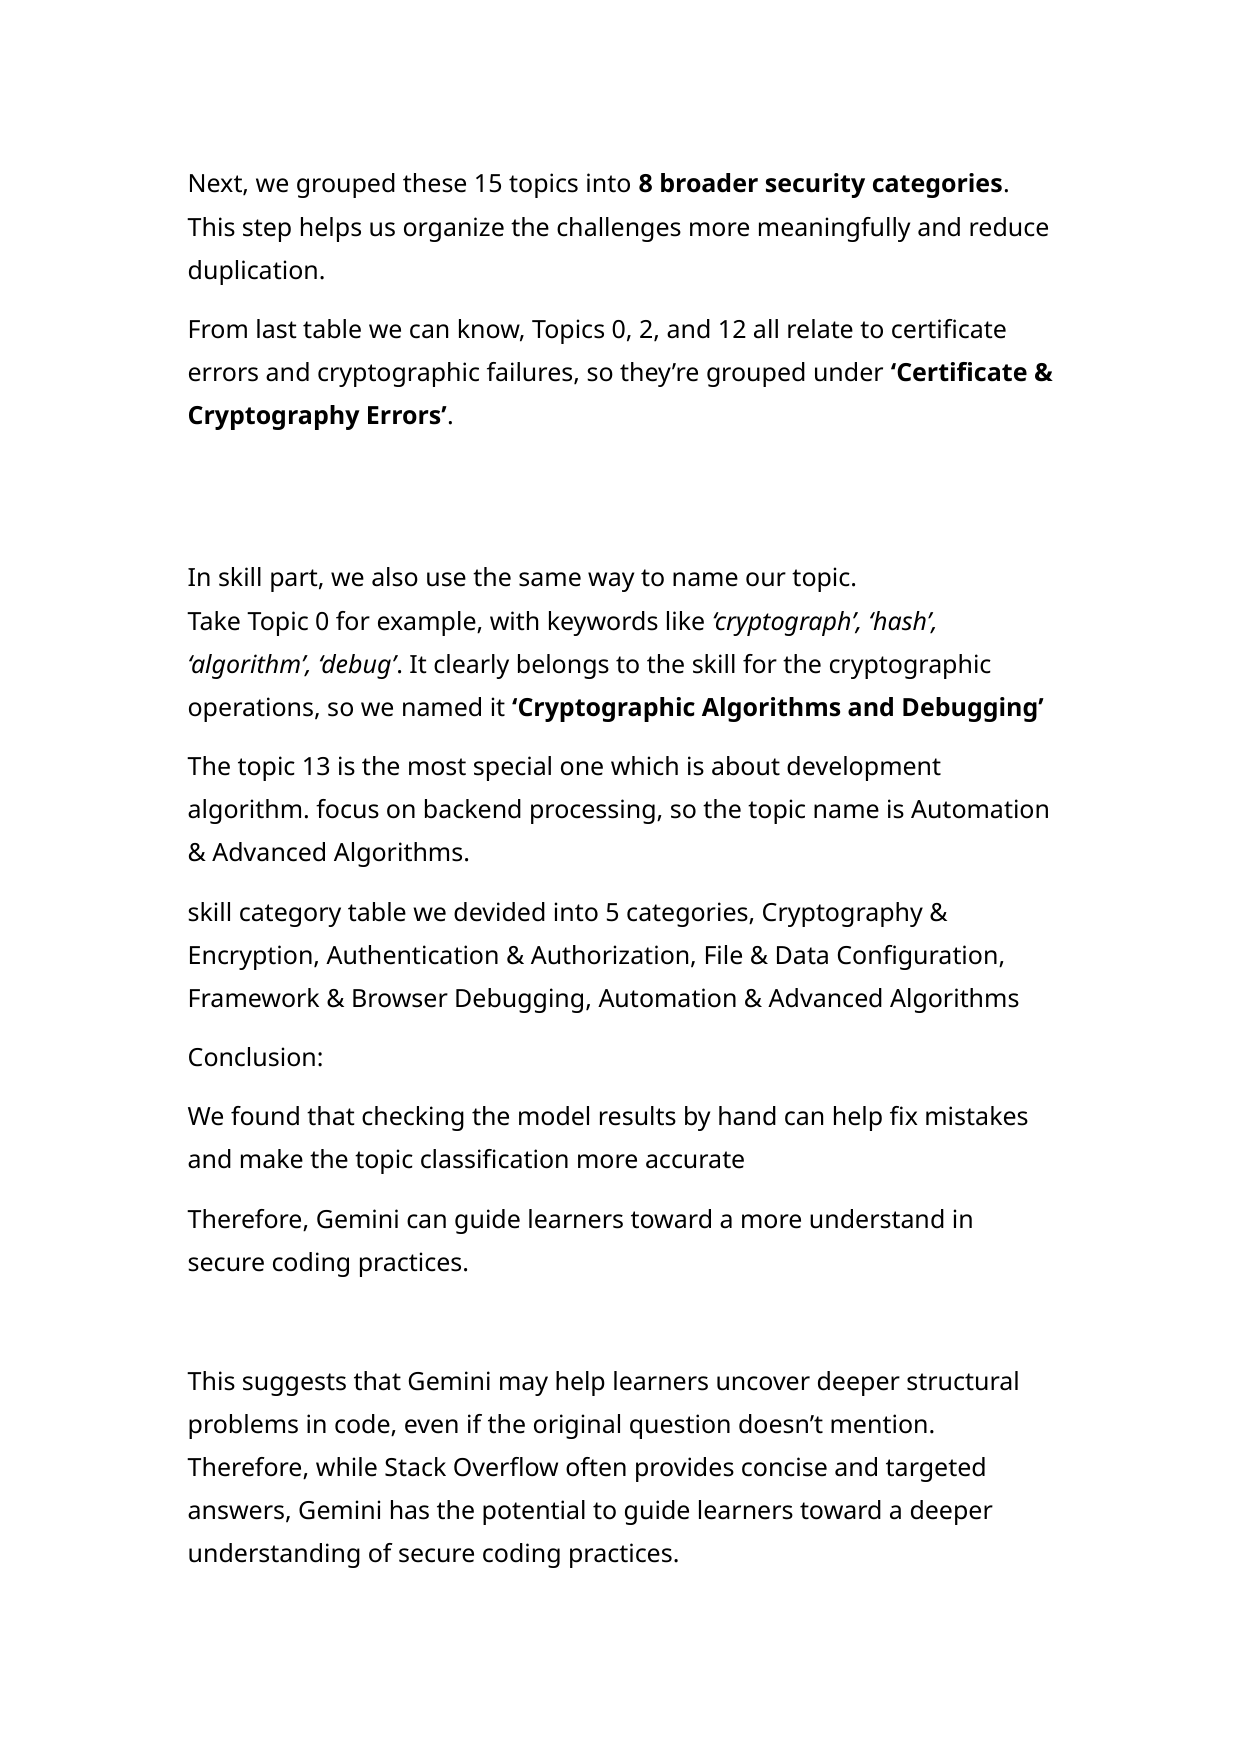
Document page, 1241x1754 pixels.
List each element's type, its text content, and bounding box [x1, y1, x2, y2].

text skill category table we devided into 5 categories, Cryptography & Encryption, Authentication & Authorization, File & Data Configuration, Framework & Browser Debugging, Automation & Advanced Algorithms [187, 893, 1053, 1016]
text Next, we grouped these 15 topics into 8 broader security categories. This step helps us organize the challenges more meaningfully and reduce duplication. [187, 164, 1053, 288]
text The topic 13 is the most special one which is about development algorithm. focus on backend processing, so the topic name is Automation & Advanced Algorithms. [187, 747, 1053, 871]
text From last table we can know, Topics 0, 2, and 12 all relate to certificate errors and cryptographic failures, so they’re grouped under ‘Certificate & Cryptography Errors’. [187, 310, 1053, 477]
text In skill part, we also use the same way to name our topic. Take Topic 0 for example, with keywords like ‘cryptograph’, ‘hash’, ‘algorithm’, ‘debug’. It clearly belongs to the skill for the cryptographic operations, so we named it ‘Cryptographic Algorithms and Debugging’ [187, 558, 1053, 725]
text Conclusion: [187, 1038, 1053, 1076]
text Therefore, Gemini can guide learners toward a more understand in secure coding practices. [187, 1200, 1053, 1280]
text We found that checking the model results by hand can help fix mistakes and make the topic classification more accurate [187, 1097, 1053, 1178]
text This suggests that Gemini may help learners uncover deeper structural problems in code, even if the original question doesn’t mention. Therefore, while Stack Overflow often provides concise and targeted answers, Gemini has the potential to guide learners toward a deeper understanding of secure coding practices. [187, 1361, 1053, 1571]
